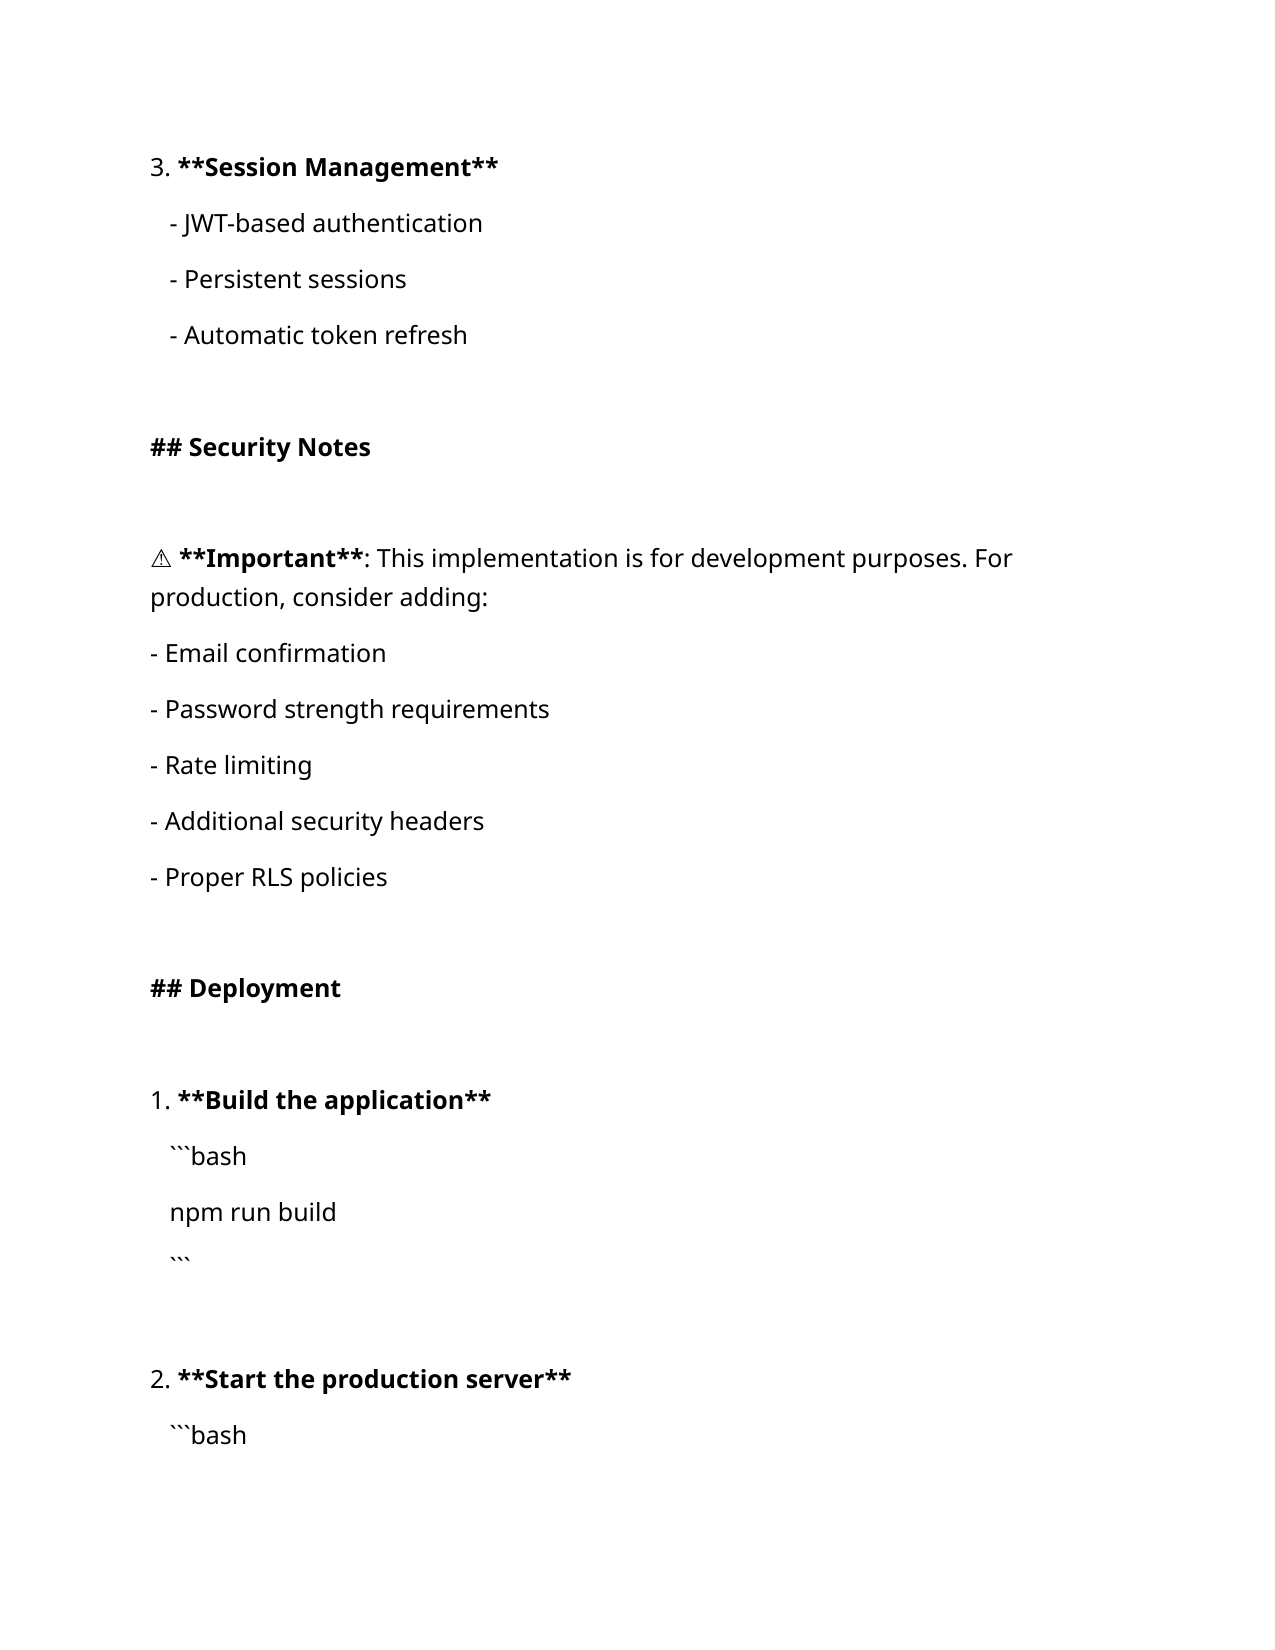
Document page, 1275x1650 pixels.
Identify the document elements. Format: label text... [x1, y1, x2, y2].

text 3. **Session Management** [150, 150, 1125, 184]
text npm run build [150, 1194, 1125, 1228]
text - Proper RLS policies [150, 859, 1125, 893]
text ``` [150, 1250, 1125, 1284]
text ```bash [150, 1417, 1125, 1452]
text 1. **Build the application** [150, 1082, 1125, 1117]
text - Persistent sessions [150, 262, 1125, 296]
text - Additional security headers [150, 803, 1125, 837]
text - Rate limiting [150, 747, 1125, 782]
text - Automatic token refresh [150, 317, 1125, 352]
text ## Security Notes [150, 429, 1125, 463]
text - Email confirmation [150, 636, 1125, 670]
text ⚠️ **Important**: This implementation is for development purposes. For production, consider adding: [150, 541, 1125, 614]
text - JWT-based authentication [150, 206, 1125, 240]
text ```bash [150, 1138, 1125, 1172]
text 2. **Start the production server** [150, 1362, 1125, 1396]
text - Password strength requirements [150, 692, 1125, 726]
text ## Deployment [150, 971, 1125, 1005]
